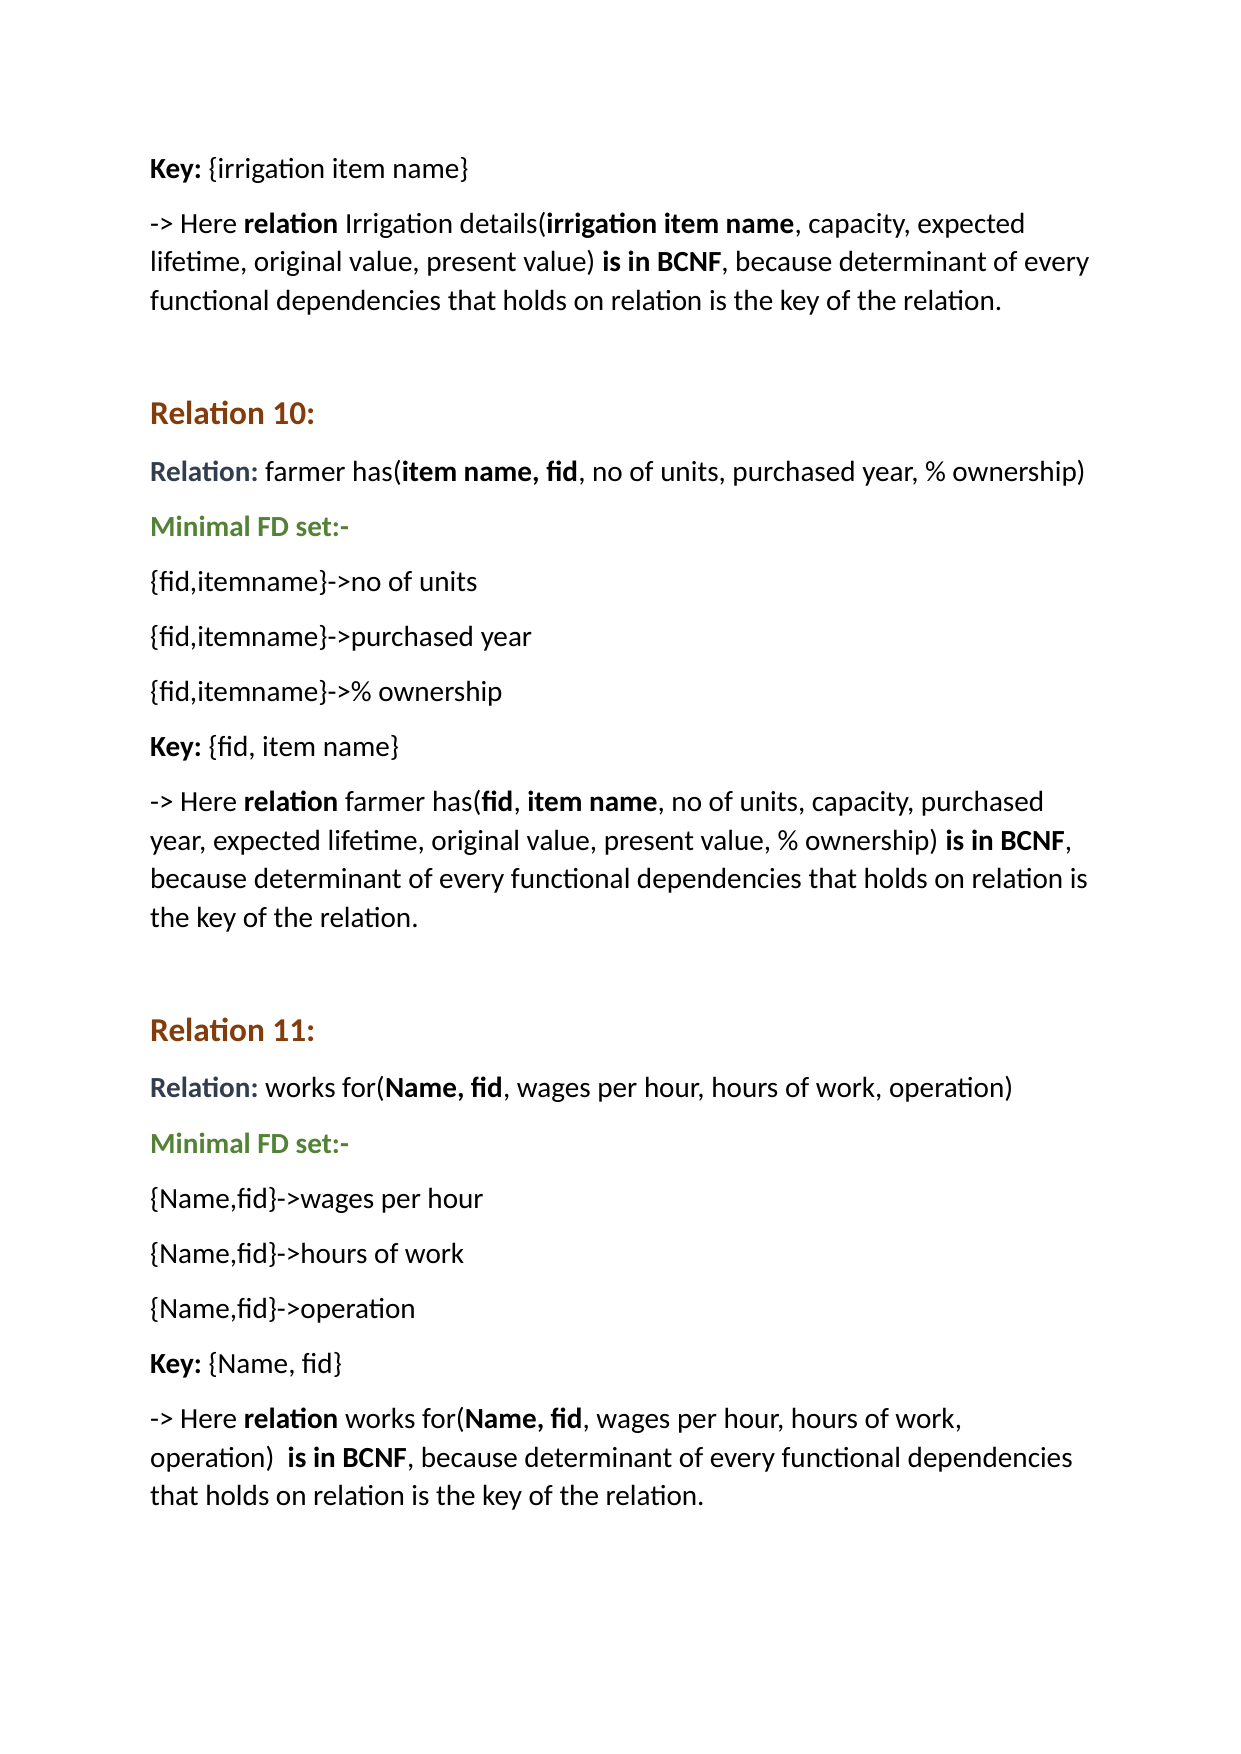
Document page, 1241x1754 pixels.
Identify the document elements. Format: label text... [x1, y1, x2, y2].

text {Name,fid}->hours of work [150, 1235, 1090, 1271]
text {Name,fid}->wages per hour [150, 1180, 1090, 1215]
text Relation 11: [150, 1009, 1090, 1050]
text Minimal FD set:- [150, 508, 1090, 543]
text -> Here relation works for(Name, fid, wages per hour, hours of work, operation) is in BCNF, because determinant of every functional dependencies that holds on relation is the key of the relation. [150, 1400, 1090, 1513]
text {fid,itemname}->no of units [150, 563, 1090, 599]
text {fid,itemname}->purchased year [150, 618, 1090, 654]
text -> Here relation Irrigation details(irrigation item name, capacity, expected lifetime, original value, present value) is in BCNF, because determinant of every functional dependencies that holds on relation is the key of the relation. [150, 205, 1090, 318]
text Relation 10: [150, 392, 1090, 433]
text Key: {Name, fid} [150, 1345, 1090, 1381]
text Minimal FD set:- [150, 1125, 1090, 1160]
text Relation: works for(Name, fid, wages per hour, hours of work, operation) [150, 1069, 1090, 1105]
text Key: {irrigation item name} [150, 150, 1090, 186]
text {fid,itemname}->% ownership [150, 673, 1090, 709]
text Key: {fid, item name} [150, 728, 1090, 764]
text Relation: farmer has(item name, fid, no of units, purchased year, % ownership) [150, 453, 1090, 488]
text -> Here relation farmer has(fid, item name, no of units, capacity, purchased year, expected lifetime, original value, present value, % ownership) is in BCNF, because determinant of every functional dependencies that holds on relation is the key of the relation. [150, 783, 1090, 934]
text {Name,fid}->operation [150, 1290, 1090, 1326]
